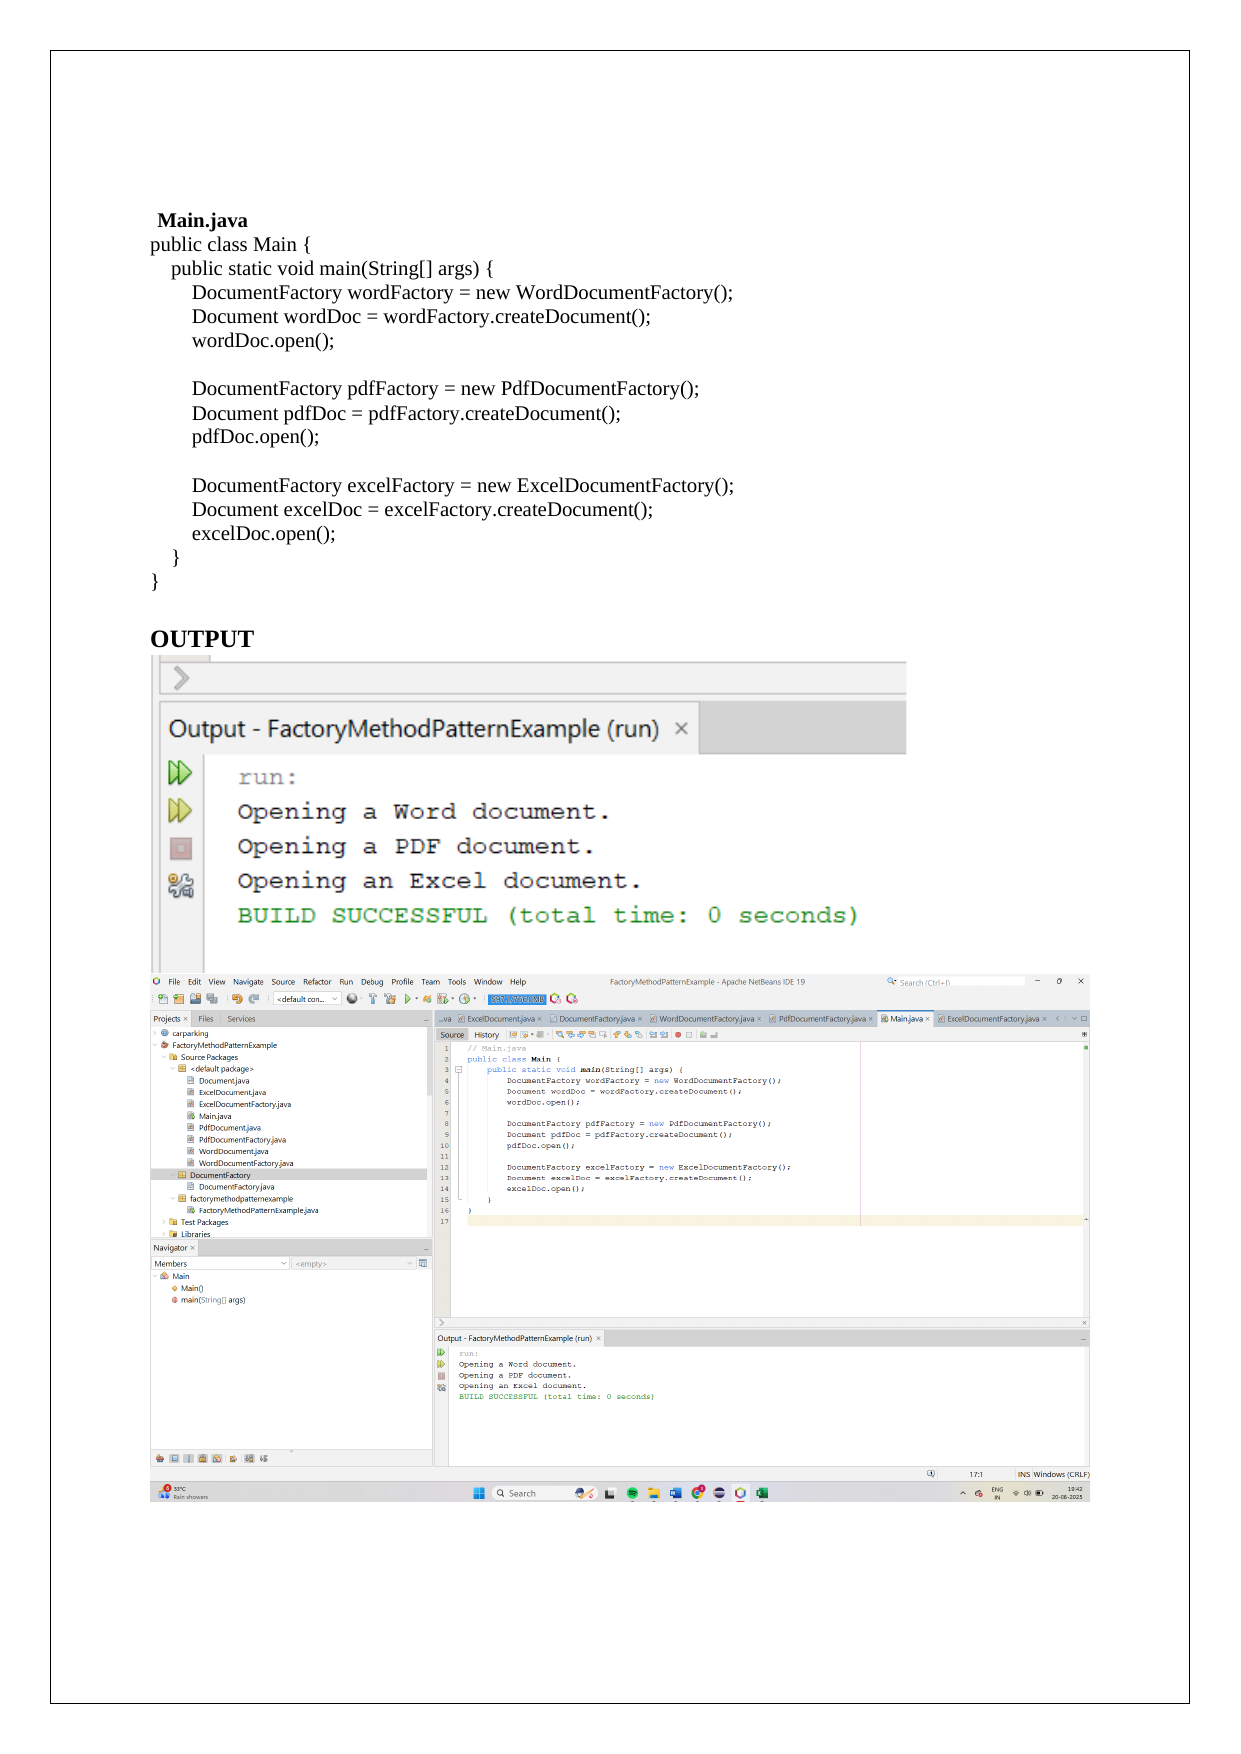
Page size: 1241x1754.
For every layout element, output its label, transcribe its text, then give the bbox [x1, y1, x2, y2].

text Document excelDoc = excelFactory.createDocument(); [150, 497, 1090, 521]
text } [150, 545, 1090, 569]
text public static void main(String[] args) { [150, 256, 1090, 280]
text DocumentFactory pdfFactory = new PdfDocumentFactory(); [150, 376, 1090, 400]
text } [150, 569, 1090, 593]
text DocumentFactory excelFactory = new ExcelDocumentFactory(); [150, 473, 1090, 497]
text pdfDoc.open(); [150, 424, 1090, 448]
picture [150, 974, 1091, 1502]
text excelDoc.open(); [150, 521, 1090, 545]
text Document wordDoc = wordFactory.createDocument(); [150, 304, 1090, 328]
text DocumentFactory wordFactory = new WordDocumentFactory(); [150, 280, 1090, 304]
text Main.java [150, 208, 1090, 232]
text OUTPUT [150, 624, 1090, 653]
picture [150, 655, 907, 973]
text wordDoc.open(); [150, 328, 1090, 352]
text Document pdfDoc = pdfFactory.createDocument(); [150, 400, 1090, 424]
text public class Main { [150, 232, 1090, 256]
